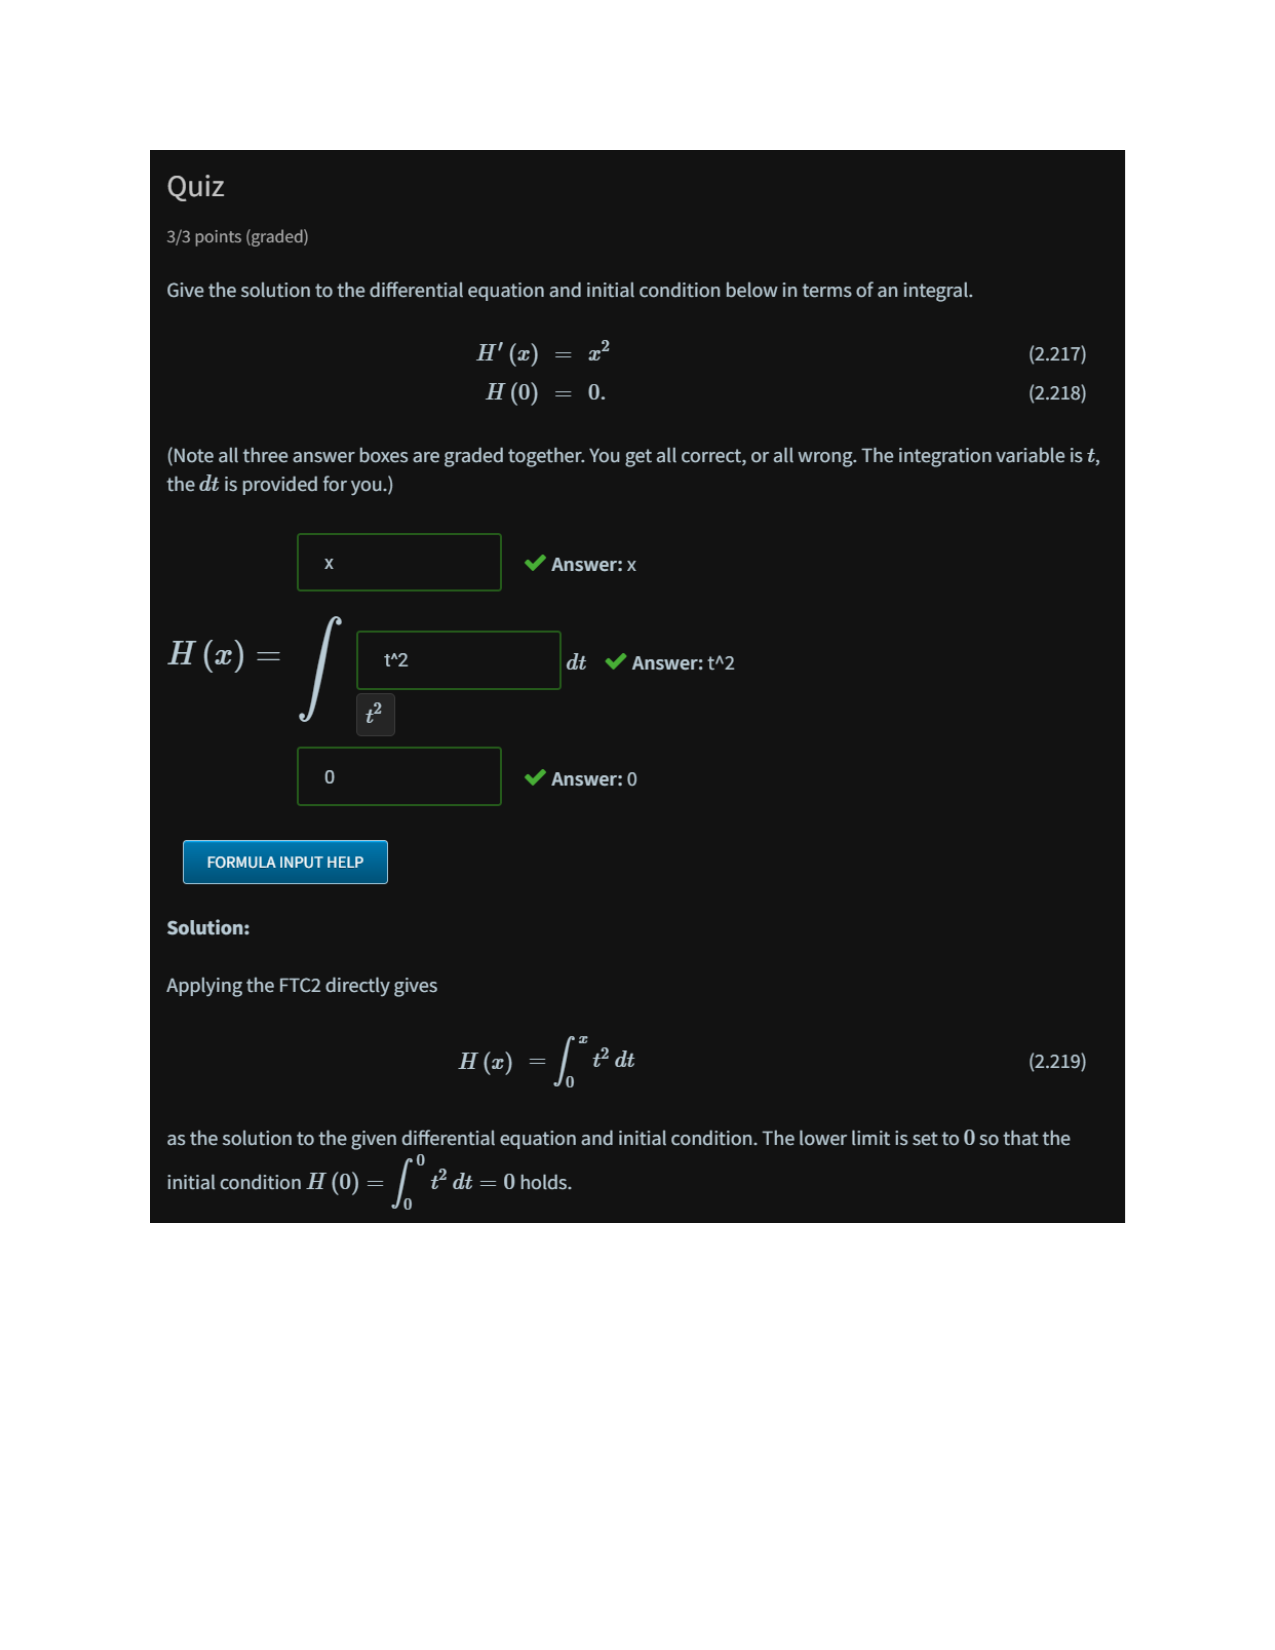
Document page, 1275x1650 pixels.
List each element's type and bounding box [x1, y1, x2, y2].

picture [150, 150, 1125, 1223]
